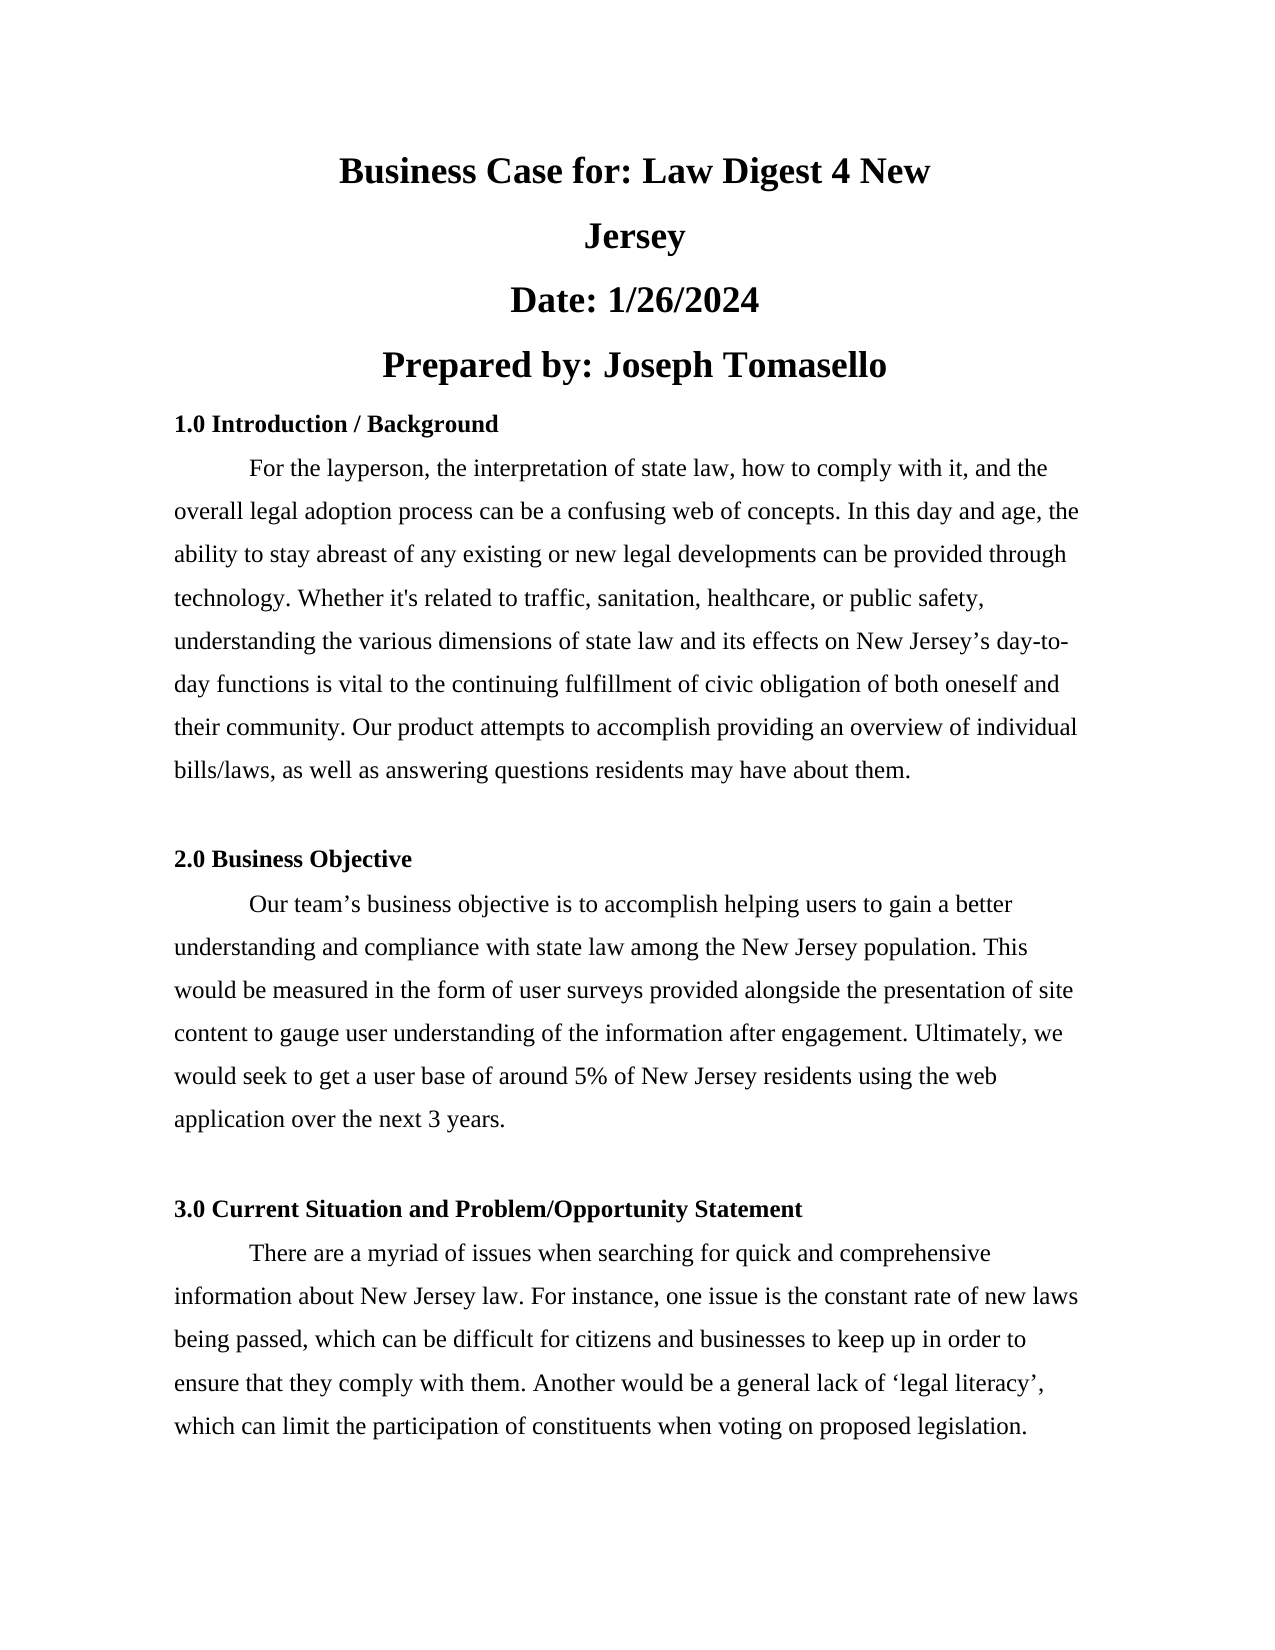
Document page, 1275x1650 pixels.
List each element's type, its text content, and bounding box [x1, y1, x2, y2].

text There are a myriad of issues when searching for quick and comprehensive information about New Jersey law. For instance, one issue is the constant rate of new laws being passed, which can be difficult for citizens and businesses to keep up in order to ensure that they comply with them. Another would be a general lack of ‘legal literacy’, which can limit the participation of constituents when voting on proposed legislation. [174, 1238, 1095, 1439]
text For the layperson, the interpretation of state law, how to comply with it, and the overall legal adoption process can be a confusing web of concepts. In this day and age, the ability to stay abreast of any existing or new legal developments can be provided through technology. Whether it's related to traffic, sanitation, healthcare, or public safety, understanding the various dimensions of state law and its effects on New Jersey’s day-to-day functions is vital to the continuing fulfillment of civic obligation of both oneself and their community. Our product attempts to accomplish providing an overview of individual bills/laws, as well as answering questions residents may have about them. [174, 453, 1095, 784]
text Date: 1/26/2024 [324, 278, 945, 321]
text Prepared by: Joseph Tomasello [324, 342, 945, 386]
text 1.0 Introduction / Background [174, 409, 1095, 437]
text Business Case for: Law Digest 4 New Jersey [324, 148, 945, 256]
text 2.0 Business Objective [174, 844, 1095, 873]
text Our team’s business objective is to accomplish helping users to gain a better understanding and compliance with state law among the New Jersey population. This would be measured in the form of user surveys provided alongside the presentation of site content to gauge user understanding of the information after engagement. Ultimately, we would seek to get a user base of around 5% of New Jersey residents using the web application over the next 3 years. [174, 889, 1095, 1133]
text 3.0 Current Situation and Problem/Opportunity Statement [174, 1194, 1095, 1222]
